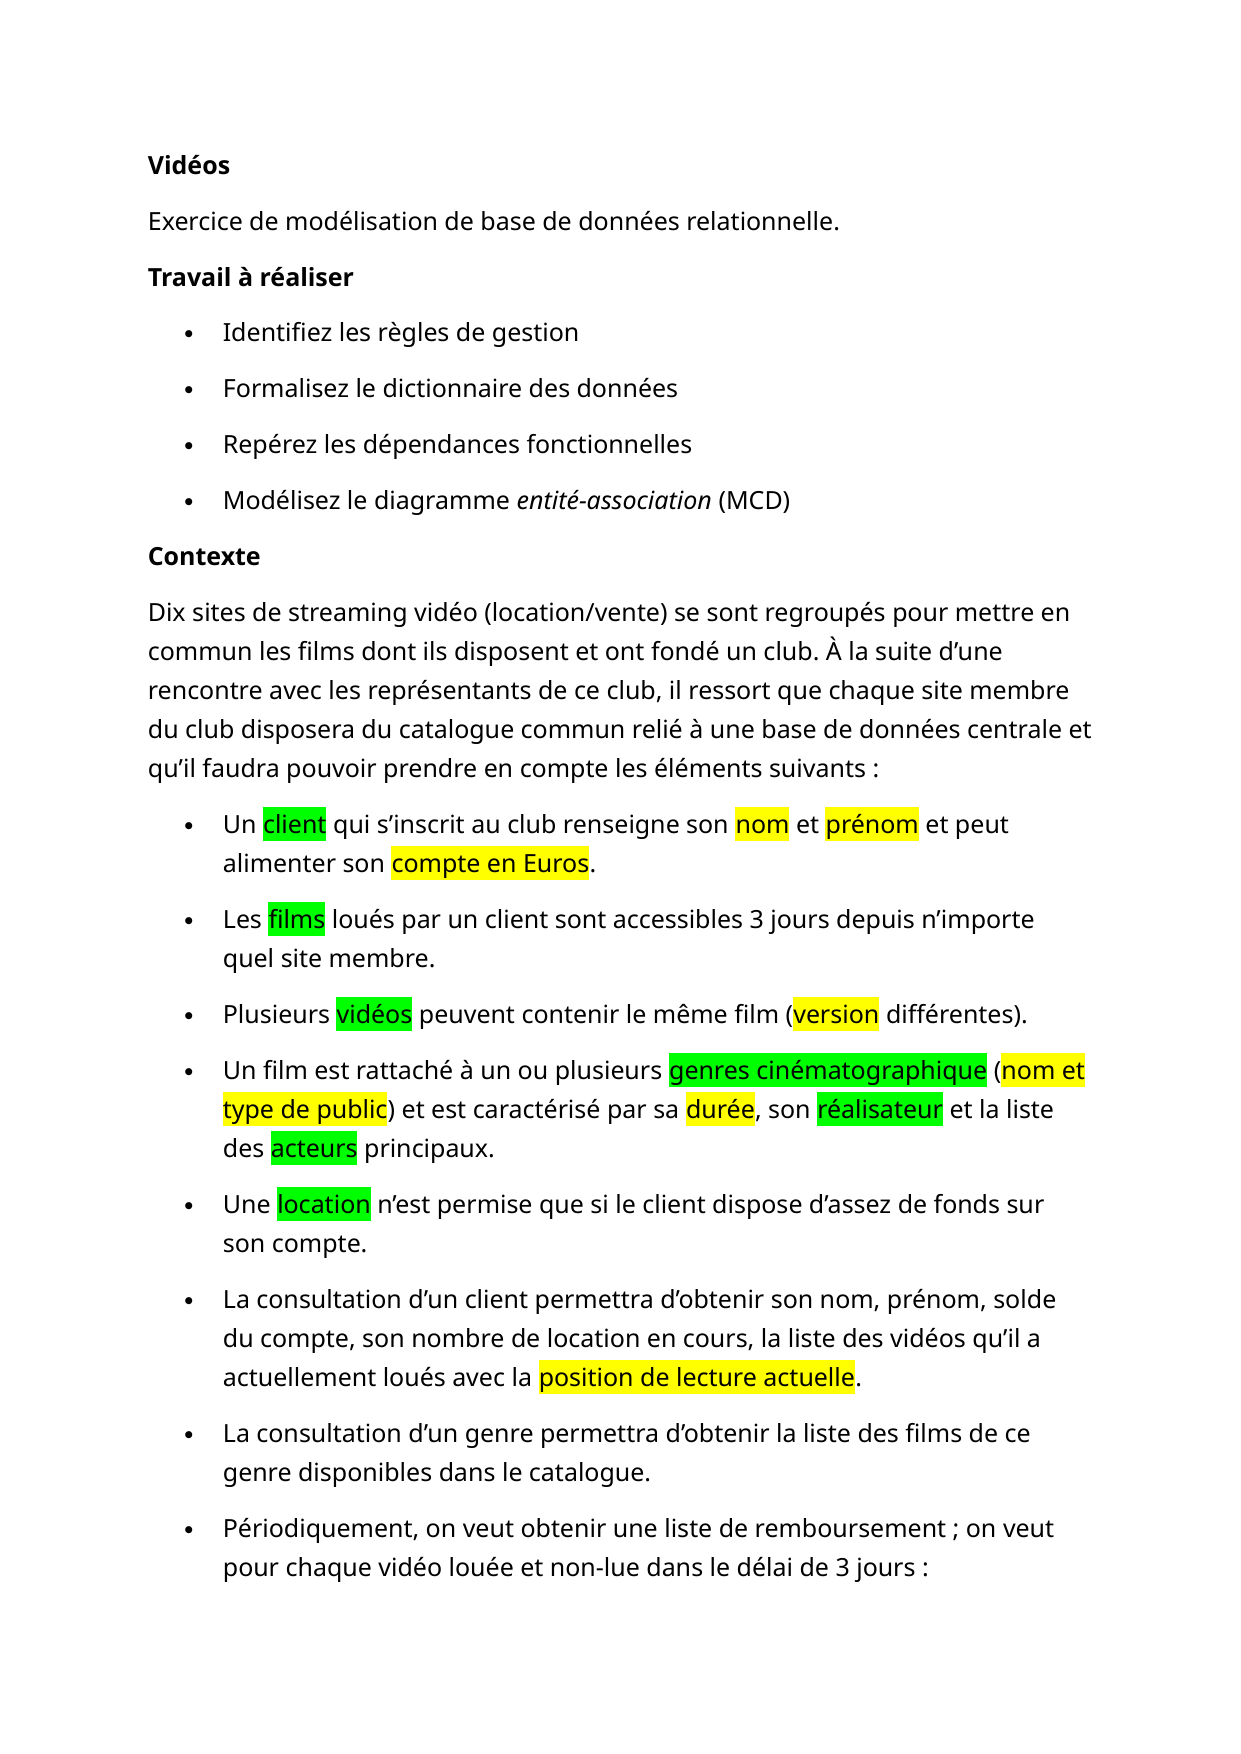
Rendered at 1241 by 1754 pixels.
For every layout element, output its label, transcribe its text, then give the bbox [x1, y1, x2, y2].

list Un client qui s’inscrit au club renseigne son nom et prénom et peut alimenter son compte en Euros. [185, 807, 1093, 880]
list Formalisez le dictionnaire des données [185, 371, 1093, 405]
list Plusieurs vidéos peuvent contenir le même film (version différentes). [412, 997, 793, 1031]
list Une location n’est permise que si le client dispose d’assez de fonds sur son compte. [185, 1187, 1093, 1260]
text Travail à réaliser [148, 259, 1093, 293]
list Plusieurs vidéos peuvent contenir le même film (version différentes). [185, 997, 336, 1031]
text Dix sites de streaming vidéo (location/vente) se sont regroupés pour mettre en commun les films dont ils disposent et ont fondé un club. À la suite d’une rencontre avec les représentants de ce club, il ressort que chaque site membre du club disposera du catalogue commun relié à une base de données centrale et qu’il faudra pouvoir prendre en compte les éléments suivants : [148, 594, 1093, 785]
list Plusieurs vidéos peuvent contenir le même film (version différentes). [879, 997, 1093, 1031]
text Vidéos [148, 148, 1093, 182]
list La consultation d’un genre permettra d’obtenir la liste des films de ce genre disponibles dans le catalogue. [185, 1416, 1093, 1489]
list Modélisez le diagramme entité-association (MCD) [185, 483, 1093, 517]
list Identifiez les règles de gestion [185, 315, 1093, 349]
list Les films loués par un client sont accessibles 3 jours depuis n’importe quel site membre. [185, 902, 1093, 975]
text Exercice de modélisation de base de données relationnelle. [148, 203, 1093, 237]
list La consultation d’un client permettra d’obtenir son nom, prénom, solde du compte, son nombre de location en cours, la liste des vidéos qu’il a actuellement loués avec la position de lecture actuelle. [185, 1282, 1093, 1394]
list Périodiquement, on veut obtenir une liste de remboursement ; on veut pour chaque vidéo louée et non-lue dans le délai de 3 jours : [185, 1511, 1093, 1584]
list Repérez les dépendances fonctionnelles [185, 427, 1093, 461]
text Contexte [148, 538, 1093, 572]
list Un film est rattaché à un ou plusieurs genres cinématographique (nom et type de public) et est caractérisé par sa durée, son réalisateur et la liste des acteurs principaux. [185, 1053, 1093, 1165]
